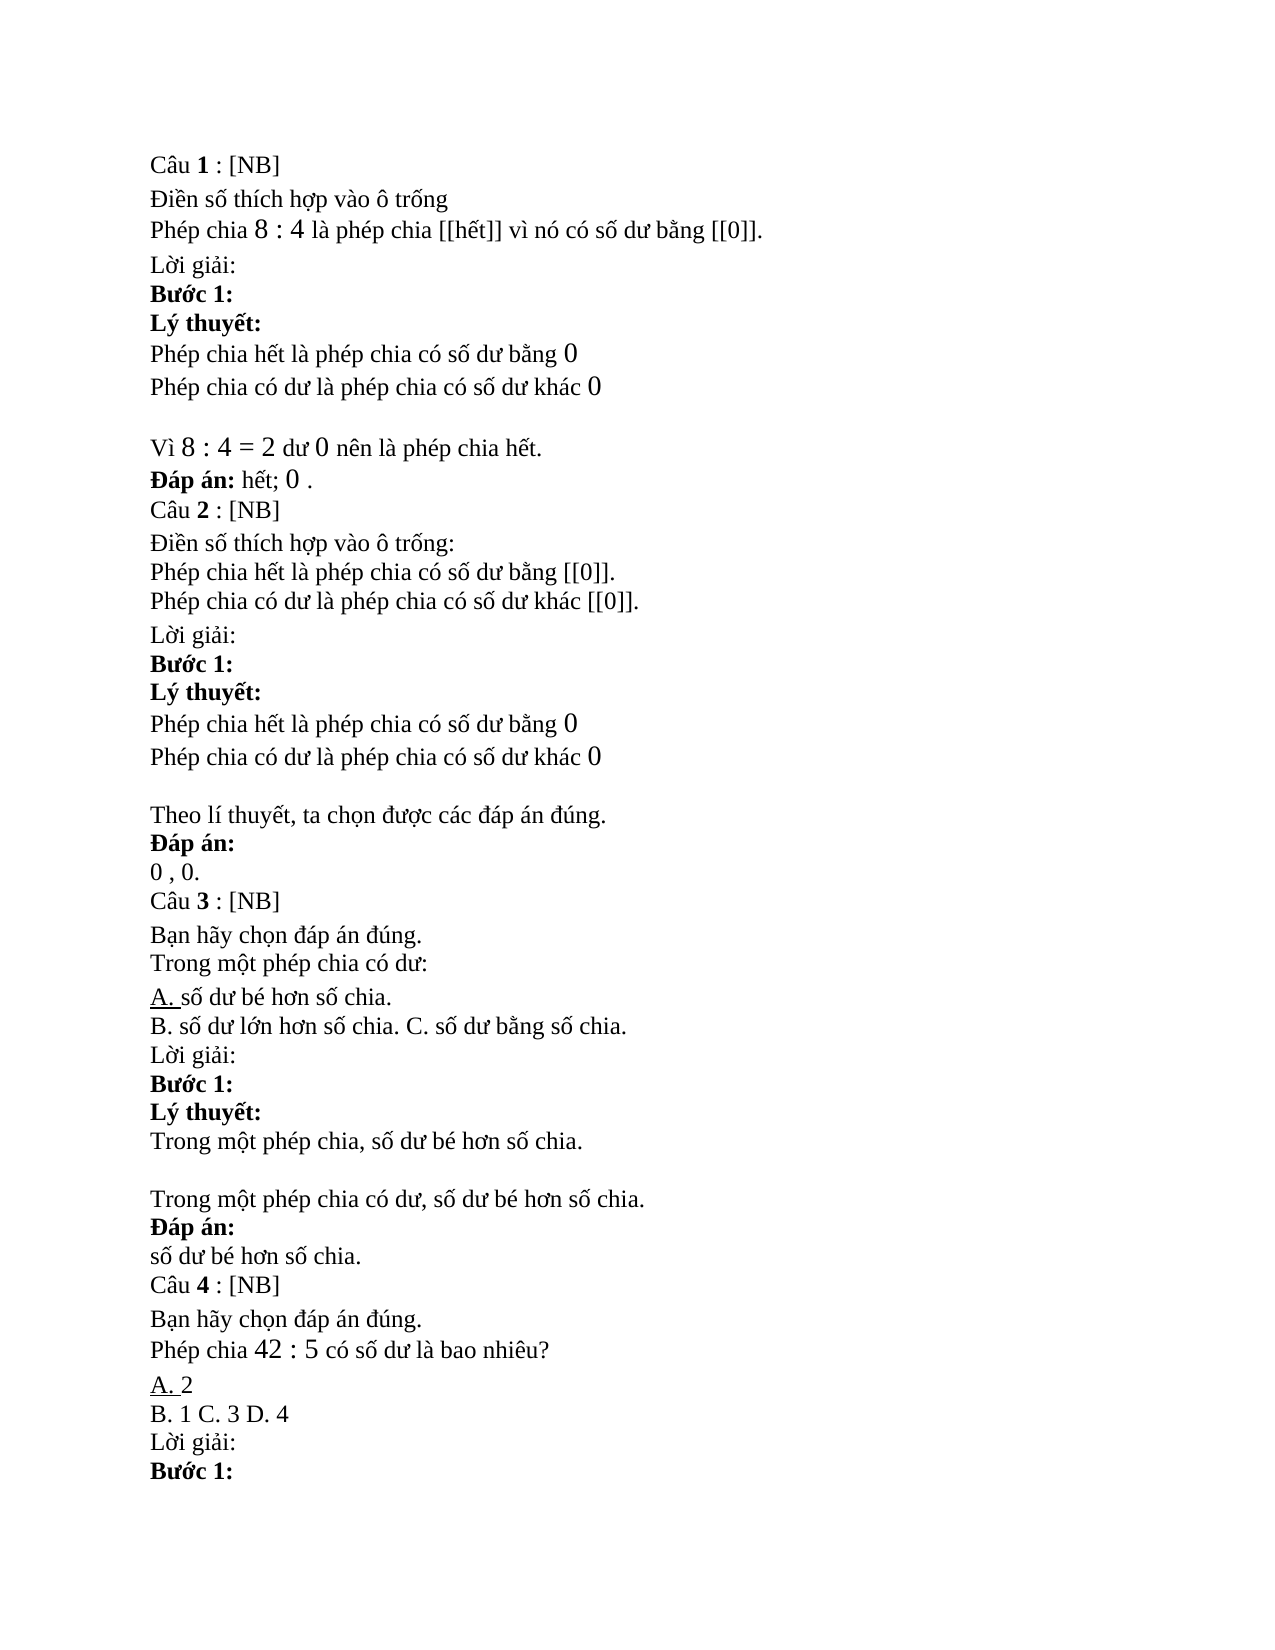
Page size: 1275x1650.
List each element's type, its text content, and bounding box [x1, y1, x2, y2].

text Lý thuyết: Phép chia hết là phép chia có số dư bằng 0 Phép chia có dư là phép chia có số dư khác 0 Theo lí thuyết, ta chọn được các đáp án đúng. Đáp án: 0 , 0. [150, 677, 1125, 886]
text Bước 1: [150, 1069, 1125, 1097]
text Câu 4 : [NB] [150, 1270, 1125, 1299]
text Lý thuyết: Trong một phép chia, số dư bé hơn số chia. Trong một phép chia có dư, số dư bé hơn số chia. Đáp án: số dư bé hơn số chia. [150, 1097, 1125, 1270]
text Câu 1 : [NB] [150, 150, 1125, 179]
text Bạn hãy chọn đáp án đúng. Trong một phép chia có dư: [150, 920, 1125, 977]
text B. số dư lớn hơn số chia. C. số dư bằng số chia. [150, 1011, 1125, 1040]
text Lời giải: [150, 1040, 1125, 1069]
text A. 2 [150, 1370, 1125, 1399]
text Điền số thích hợp vào ô trống: Phép chia hết là phép chia có số dư bằng [[0]]. Phép chia có dư là phép chia có số dư khác [[0]]. [150, 528, 1125, 615]
text Lời giải: [150, 620, 1125, 649]
text Lời giải: [150, 1427, 1125, 1456]
text Lời giải: [150, 250, 1125, 279]
text Điền số thích hợp vào ô trống Phép chia 8 : 4 là phép chia [[hết]] vì nó có số dư bằng [[0]]. [150, 184, 1125, 245]
text Bước 1: [150, 649, 1125, 677]
text B. 1 C. 3 D. 4 [150, 1399, 1125, 1427]
text Câu 2 : [NB] [150, 495, 1125, 523]
text Bạn hãy chọn đáp án đúng. Phép chia 42 : 5 có số dư là bao nhiêu? [150, 1304, 1125, 1365]
text Bước 1: [150, 1456, 1125, 1485]
text Bước 1: [150, 279, 1125, 308]
text Lý thuyết: Phép chia hết là phép chia có số dư bằng 0 Phép chia có dư là phép chia có số dư khác 0 Vì 8 : 4 = 2 dư 0 nên là phép chia hết. Đáp án: hết; 0 . [150, 308, 1125, 495]
text Câu 3 : [NB] [150, 886, 1125, 915]
text A. số dư bé hơn số chia. [150, 982, 1125, 1011]
